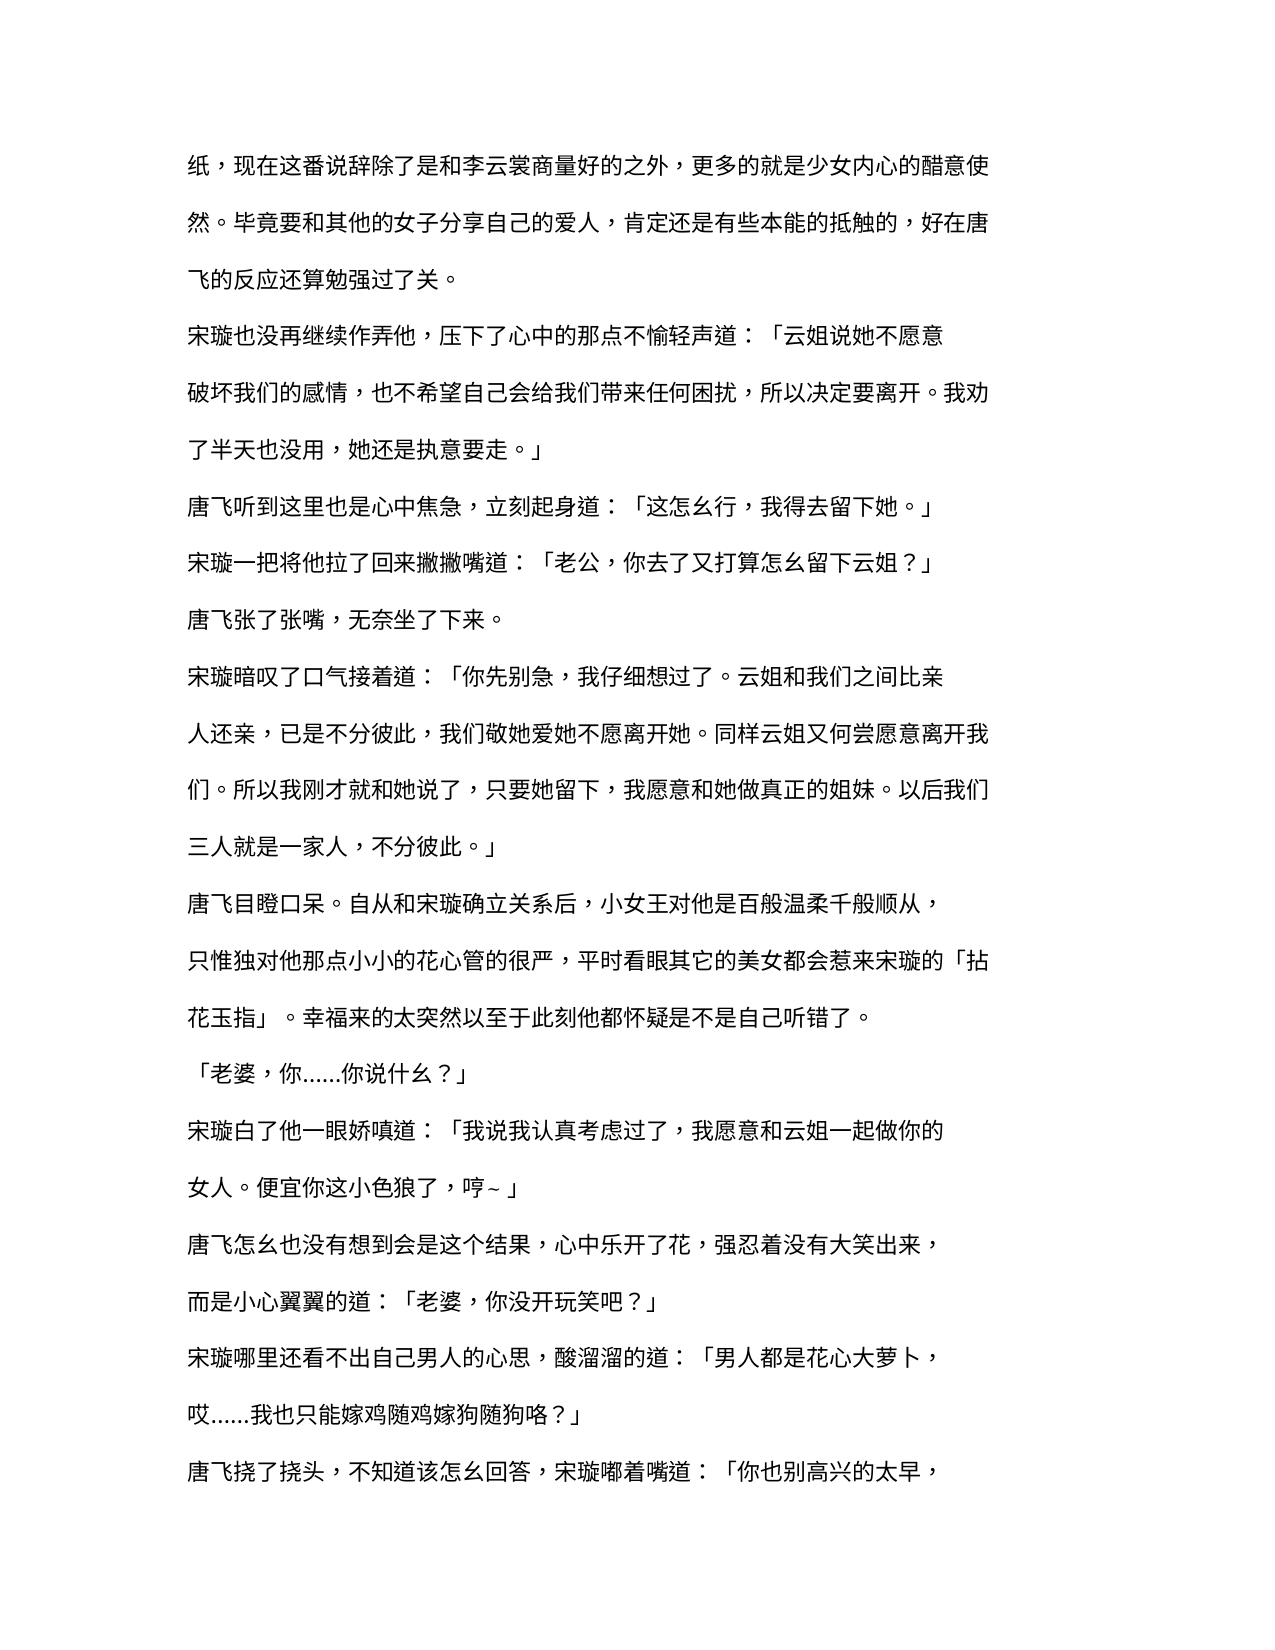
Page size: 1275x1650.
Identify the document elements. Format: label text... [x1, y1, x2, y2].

text 纸，现在这番说辞除了是和李云裳商量好的之外，更多的就是少女内心的醋意使 [187, 150, 1087, 181]
text 只惟独对他那点小小的花心管的很严，平时看眼其它的美女都会惹来宋璇的「拈 [187, 945, 1087, 976]
text 唐飞挠了挠头，不知道该怎幺回答，宋璇嘟着嘴道：「你也别高兴的太早， [187, 1456, 1087, 1487]
text 宋璇也没再继续作弄他，压下了心中的那点不愉轻声道：「云姐说她不愿意 [187, 320, 1087, 352]
text 女人。便宜你这小色狼了，哼~ 」 [187, 1172, 1087, 1203]
text 飞的反应还算勉强过了关。 [187, 263, 1087, 295]
text 哎……我也只能嫁鸡随鸡嫁狗随狗咯？」 [187, 1399, 1087, 1430]
text 唐飞目瞪口呆。自从和宋璇确立关系后，小女王对他是百般温柔千般顺从， [187, 888, 1087, 919]
text 三人就是一家人，不分彼此。」 [187, 831, 1087, 862]
text 唐飞张了张嘴，无奈坐了下来。 [187, 604, 1087, 635]
text 而是小心翼翼的道：「老婆，你没开玩笑吧？」 [187, 1285, 1087, 1317]
text 了半天也没用，她还是执意要走。」 [187, 434, 1087, 465]
text 唐飞怎幺也没有想到会是这个结果，心中乐开了花，强忍着没有大笑出来， [187, 1229, 1087, 1260]
text 花玉指」。幸福来的太突然以至于此刻他都怀疑是不是自己听错了。 [187, 1002, 1087, 1033]
text 然。毕竟要和其他的女子分享自己的爱人，肯定还是有些本能的抵触的，好在唐 [187, 207, 1087, 238]
text 破坏我们的感情，也不希望自己会给我们带来任何困扰，所以决定要离开。我劝 [187, 377, 1087, 408]
text 「老婆，你……你说什幺？」 [187, 1058, 1087, 1089]
text 宋璇哪里还看不出自己男人的心思，酸溜溜的道：「男人都是花心大萝卜， [187, 1342, 1087, 1373]
text 们。所以我刚才就和她说了，只要她留下，我愿意和她做真正的姐妹。以后我们 [187, 774, 1087, 806]
text 宋璇暗叹了口气接着道：「你先别急，我仔细想过了。云姐和我们之间比亲 [187, 661, 1087, 692]
text 宋璇白了他一眼娇嗔道：「我说我认真考虑过了，我愿意和云姐一起做你的 [187, 1115, 1087, 1146]
text 唐飞听到这里也是心中焦急，立刻起身道：「这怎幺行，我得去留下她。」 [187, 491, 1087, 522]
text 宋璇一把将他拉了回来撇撇嘴道：「老公，你去了又打算怎幺留下云姐？」 [187, 547, 1087, 579]
text 人还亲，已是不分彼此，我们敬她爱她不愿离开她。同样云姐又何尝愿意离开我 [187, 718, 1087, 749]
